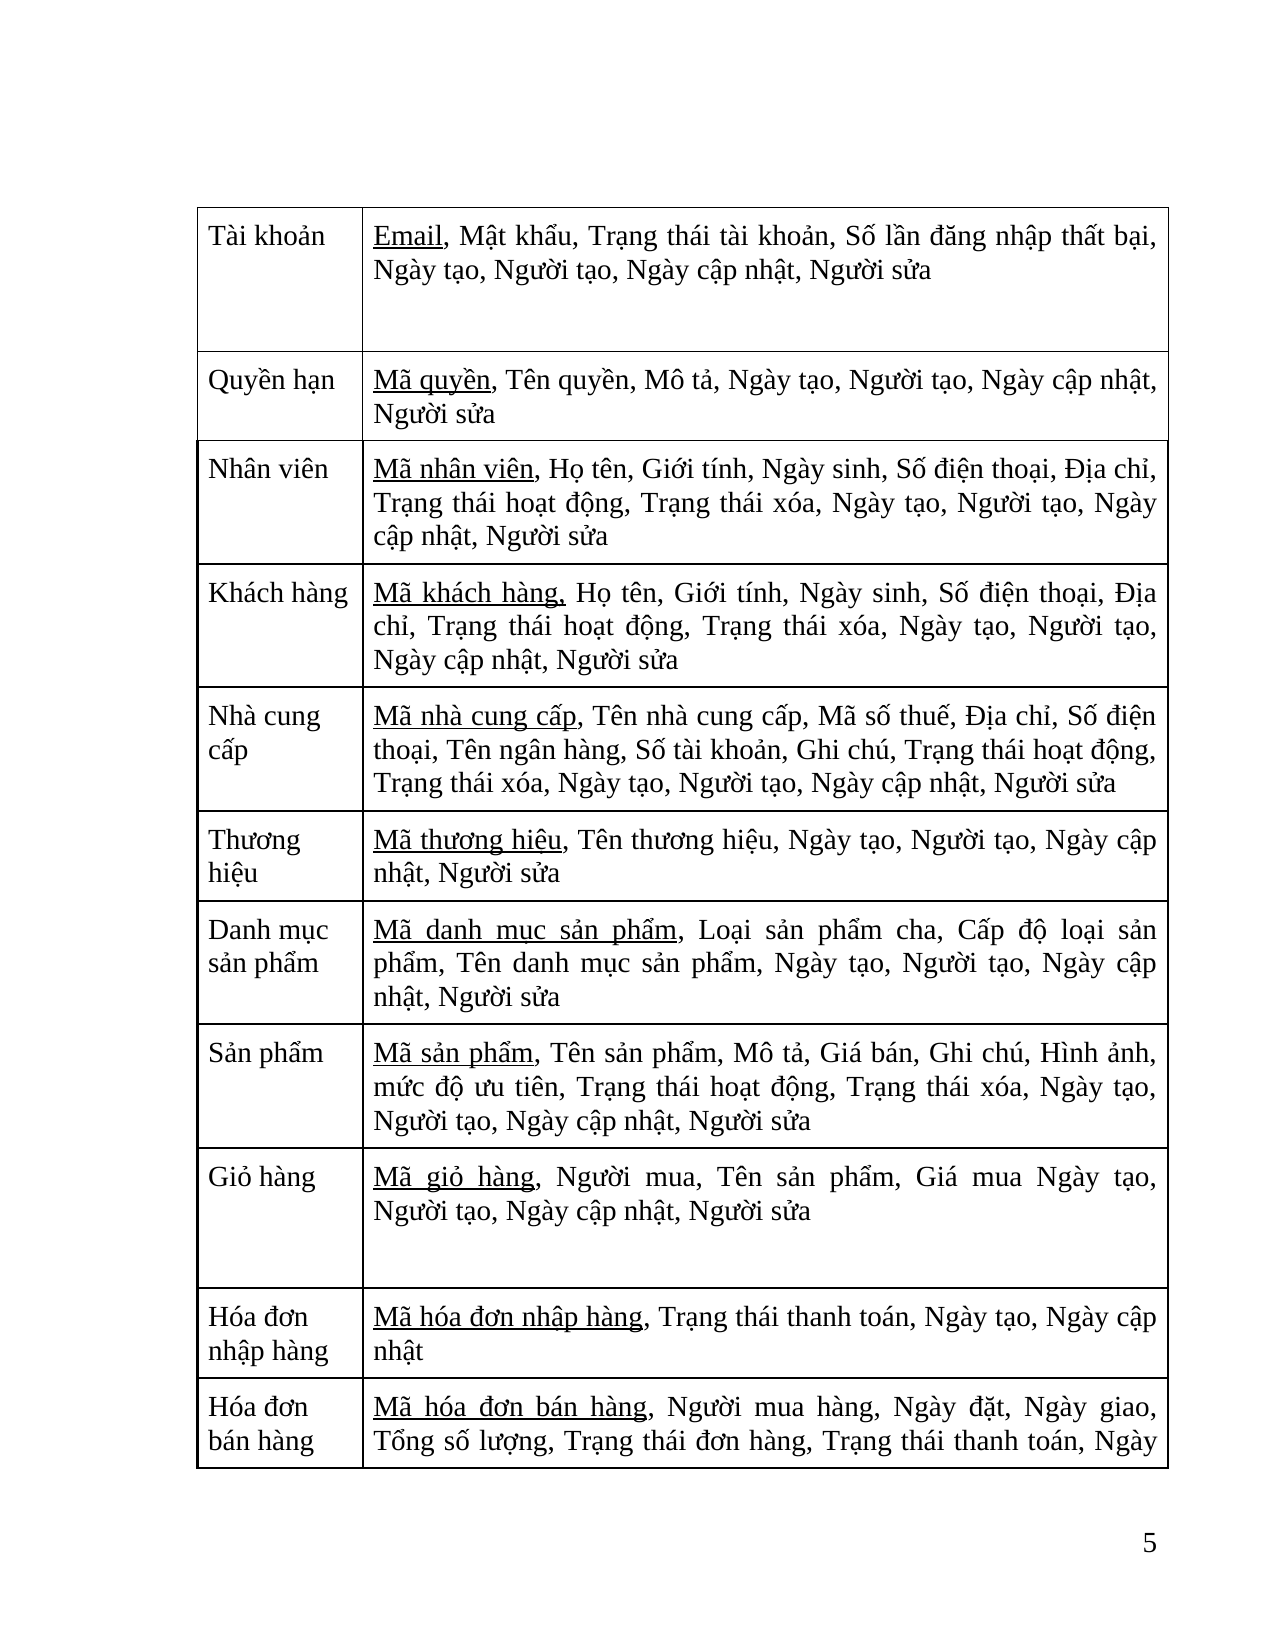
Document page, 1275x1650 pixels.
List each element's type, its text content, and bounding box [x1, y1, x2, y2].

table_cell Email, Mật khẩu, Trạng thái tài khoản, Số lần đăng nhập thất bại, Ngày tạo, Người tạo, Ngày cập nhật, Người sửa [363, 208, 1168, 351]
table_cell Giỏ hàng [199, 1149, 362, 1287]
table_cell Mã thương hiệu, Tên thương hiệu, Ngày tạo, Người tạo, Ngày cập nhật, Người sửa [364, 812, 1167, 899]
table_cell Hóa đơn bán hàng [199, 1379, 362, 1467]
table_cell Mã sản phẩm, Tên sản phẩm, Mô tả, Giá bán, Ghi chú, Hình ảnh, mức độ ưu tiên, Trạng thái hoạt động, Trạng thái xóa, Ngày tạo, Người tạo, Ngày cập nhật, Người sửa [364, 1025, 1167, 1147]
table_cell Thương hiệu [199, 812, 362, 899]
table_cell Mã giỏ hàng, Người mua, Tên sản phẩm, Giá mua Ngày tạo, Người tạo, Ngày cập nhật, Người sửa [364, 1149, 1167, 1287]
table_cell Mã nhà cung cấp, Tên nhà cung cấp, Mã số thuế, Địa chỉ, Số điện thoại, Tên ngân hàng, Số tài khoản, Ghi chú, Trạng thái hoạt động, Trạng thái xóa, Ngày tạo, Người tạo, Ngày cập nhật, Người sửa [364, 688, 1167, 809]
table_cell Khách hàng [199, 565, 362, 686]
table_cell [364, 1379, 1167, 1467]
table_cell Quyền hạn [198, 352, 362, 440]
table_cell Sản phẩm [199, 1025, 362, 1147]
table_cell Tài khoản [198, 208, 362, 351]
table_cell Mã khách hàng, Họ tên, Giới tính, Ngày sinh, Số điện thoại, Địa chỉ, Trạng thái hoạt động, Trạng thái xóa, Ngày tạo, Người tạo, Ngày cập nhật, Người sửa [364, 565, 1167, 686]
table_cell Mã quyền, Tên quyền, Mô tả, Ngày tạo, Người tạo, Ngày cập nhật, Người sửa [363, 352, 1168, 440]
table_cell Nhân viên [199, 441, 362, 562]
table_cell Mã hóa đơn nhập hàng, Trạng thái thanh toán, Ngày tạo, Ngày cập nhật [364, 1289, 1167, 1377]
table_cell Mã danh mục sản phẩm, Loại sản phẩm cha, Cấp độ loại sản phẩm, Tên danh mục sản phẩm, Ngày tạo, Người tạo, Ngày cập nhật, Người sửa [364, 902, 1167, 1023]
table_cell Danh mục sản phẩm [199, 902, 362, 1023]
table_cell Nhà cung cấp [199, 688, 362, 809]
table_cell Mã nhân viên, Họ tên, Giới tính, Ngày sinh, Số điện thoại, Địa chỉ, Trạng thái hoạt động, Trạng thái xóa, Ngày tạo, Người tạo, Ngày cập nhật, Người sửa [364, 441, 1167, 562]
table_cell Hóa đơn nhập hàng [199, 1289, 362, 1377]
